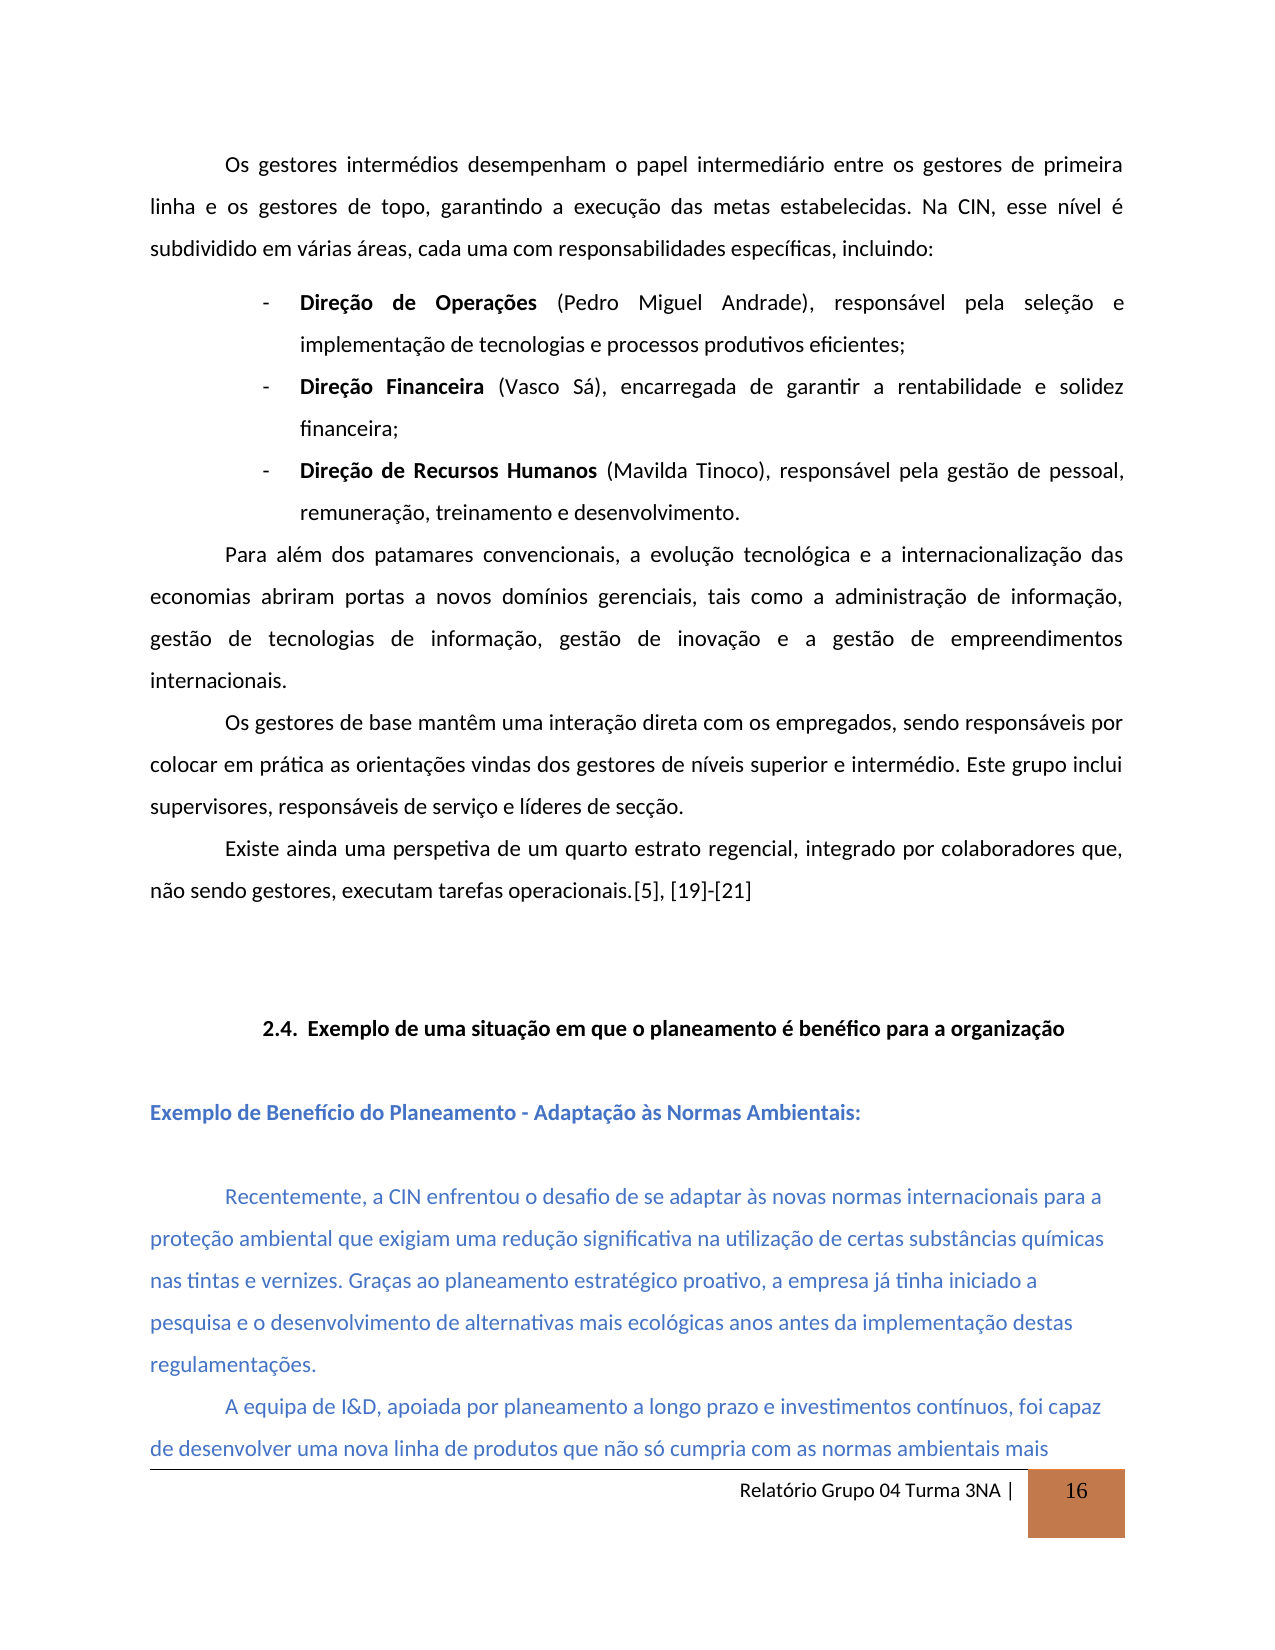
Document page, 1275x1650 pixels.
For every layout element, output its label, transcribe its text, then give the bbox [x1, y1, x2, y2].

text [150, 1392, 1125, 1462]
text Existe ainda uma perspetiva de um quarto estrato regencial, integrado por colaboradores que, não sendo gestores, executam tarefas operacionais., [19]-[21] [150, 834, 1125, 904]
text Os gestores de base mantêm uma interação direta com os empregados, sendo responsáveis por colocar em prática as orientações vindas dos gestores de níveis superior e intermédio. Este grupo inclui supervisores, responsáveis de serviço e líderes de secção. [150, 708, 1125, 820]
text Exemplo de Benefício do Planeamento - Adaptação às Normas Ambientais: [150, 1098, 1125, 1127]
text Os gestores intermédios desempenham o papel intermediário entre os gestores de primeira linha e os gestores de topo, garantindo a execução das metas estabelecidas. Na CIN, esse nível é subdividido em várias áreas, cada uma com responsabilidades específicas, incluindo: [150, 150, 1125, 262]
list Exemplo de uma situação em que o planeamento é benéfico para a organização [262, 1014, 1125, 1043]
text Para além dos patamares convencionais, a evolução tecnológica e a internacionalização das economias abriram portas a novos domínios gerenciais, tais como a administração de informação, gestão de tecnologias de informação, gestão de inovação e a gestão de empreendimentos internacionais. [150, 540, 1125, 694]
list Direção de Operações (Pedro Miguel Andrade), responsável pela seleção e implementação de tecnologias e processos produtivos eficientes; [262, 288, 1125, 358]
list Direção Financeira (Vasco Sá), encarregada de garantir a rentabilidade e solidez financeira; [262, 372, 1125, 442]
text Recentemente, a CIN enfrentou o desafio de se adaptar às novas normas internacionais para a proteção ambiental que exigiam uma redução significativa na utilização de certas substâncias químicas nas tintas e vernizes. Graças ao planeamento estratégico proativo, a empresa já tinha iniciado a pesquisa e o desenvolvimento de alternativas mais ecológicas anos antes da implementação destas regulamentações. [150, 1182, 1125, 1378]
list Direção de Recursos Humanos (Mavilda Tinoco), responsável pela gestão de pessoal, remuneração, treinamento e desenvolvimento. [262, 456, 1125, 526]
